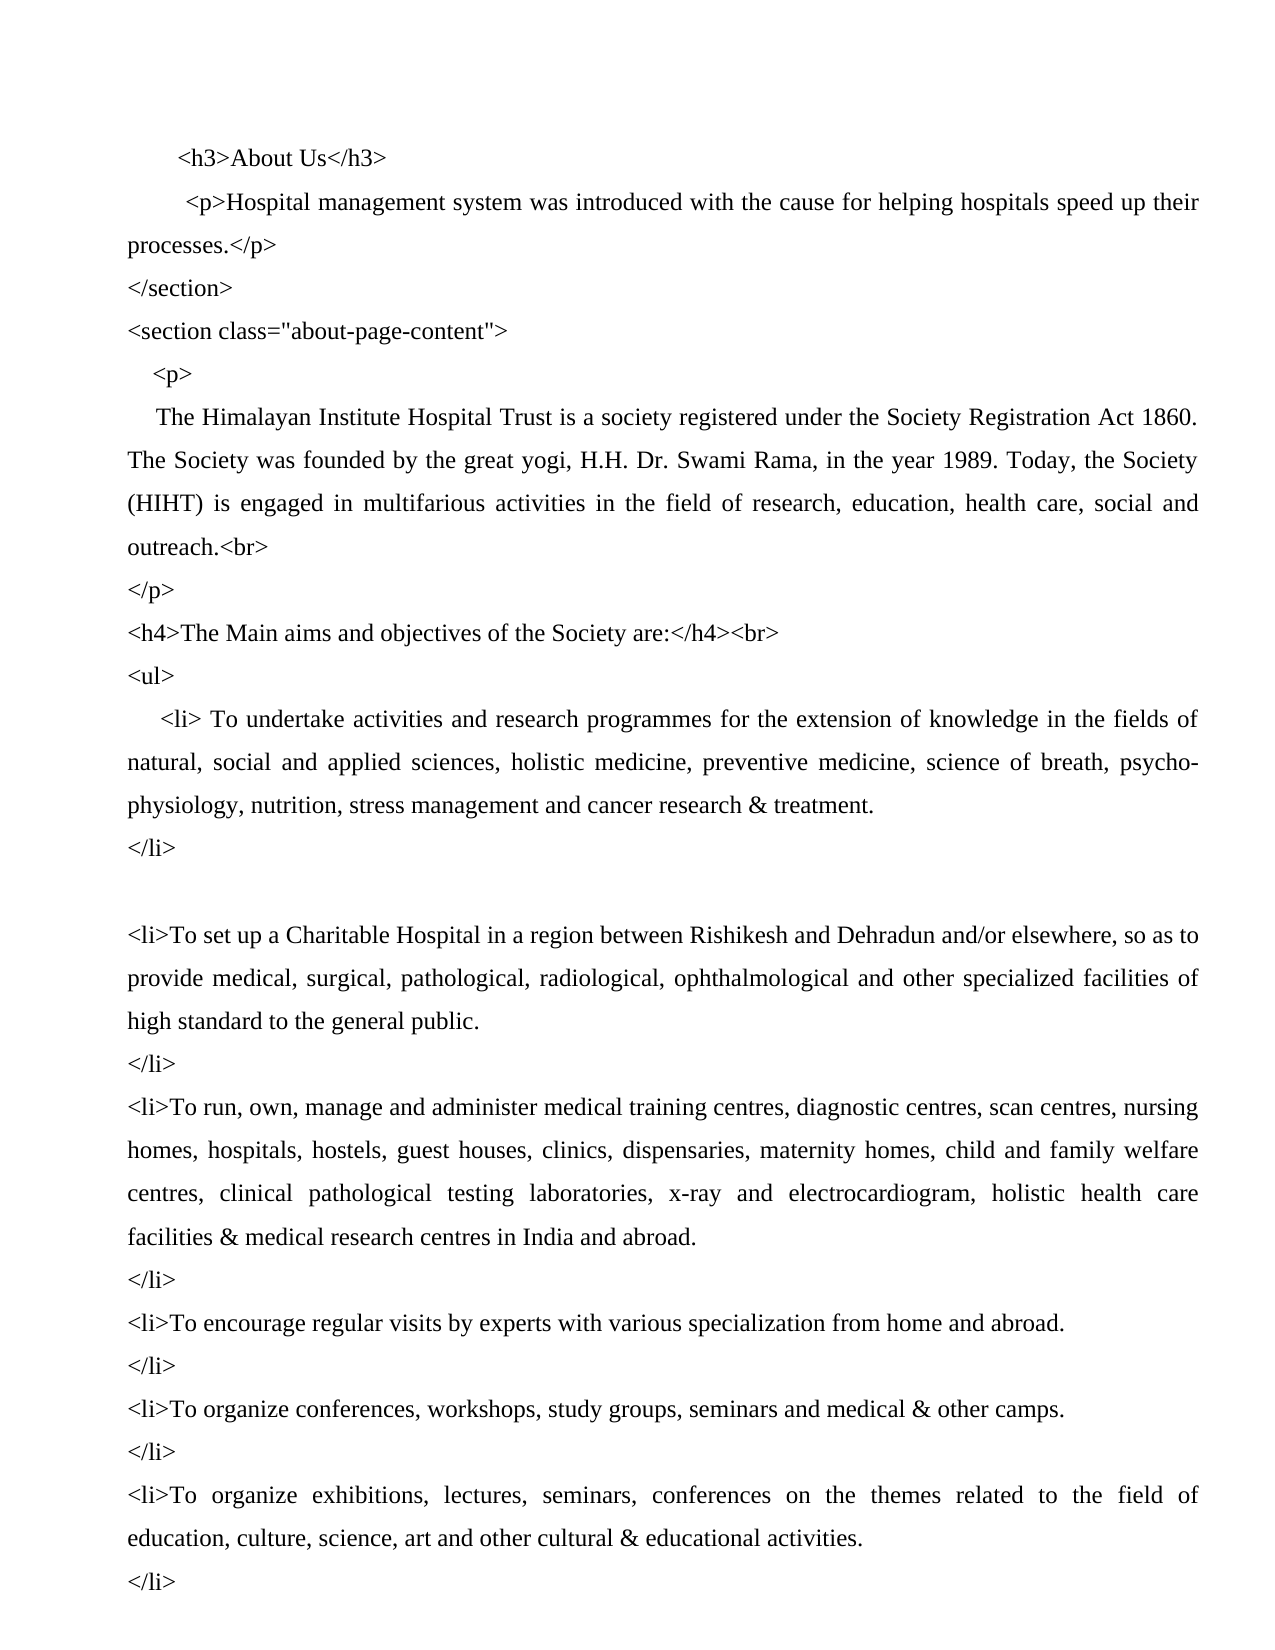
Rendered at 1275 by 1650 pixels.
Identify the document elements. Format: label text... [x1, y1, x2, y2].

text </p> [127, 575, 1200, 603]
text <section class="about-page-content"> [127, 316, 1200, 345]
text <p> [127, 359, 1200, 388]
text <li>To organize exhibitions, lectures, seminars, conferences on the themes related to the field of education, culture, science, art and other cultural & educational activities. [127, 1480, 1200, 1552]
text <h4>The Main aims and objectives of the Society are:</h4><br> [127, 618, 1200, 647]
text <li>To run, own, manage and administer medical training centres, diagnostic centres, scan centres, nursing homes, hospitals, hostels, guest houses, clinics, dispensaries, maternity homes, child and family welfare centres, clinical pathological testing laboratories, x-ray and electrocardiogram, holistic health care facilities & medical research centres in India and abroad. [127, 1092, 1200, 1250]
text <ul> [127, 661, 1200, 690]
text </li> [127, 1567, 1200, 1595]
text <h3>About Us</h3> [127, 143, 1200, 172]
text <li>To organize conferences, workshops, study groups, seminars and medical & other camps. [127, 1394, 1200, 1423]
text </li> [127, 1437, 1200, 1466]
text The Himalayan Institute Hospital Trust is a society registered under the Society Registration Act 1860. The Society was founded by the great yogi, H.H. Dr. Swami Rama, in the year 1989. Today, the Society (HIHT) is engaged in multifarious activities in the field of research, education, health care, social and outreach.<br> [127, 402, 1200, 560]
text </li> [127, 1351, 1200, 1380]
text <p>Hospital management system was introduced with the cause for helping hospitals speed up their processes.</p> [127, 187, 1200, 258]
text </li> [127, 1265, 1200, 1293]
text </section> [127, 273, 1200, 302]
text <li>To encourage regular visits by experts with various specialization from home and abroad. [127, 1308, 1200, 1337]
text </li> [127, 833, 1200, 862]
text <li>To set up a Charitable Hospital in a region between Rishikesh and Dehradun and/or elsewhere, so as to provide medical, surgical, pathological, radiological, ophthalmological and other specialized facilities of high standard to the general public. [127, 920, 1200, 1035]
text </li> [127, 1049, 1200, 1078]
text <li> To undertake activities and research programmes for the extension of knowledge in the fields of natural, social and applied sciences, holistic medicine, preventive medicine, science of breath, psycho-physiology, nutrition, stress management and cancer research & treatment. [127, 704, 1200, 819]
